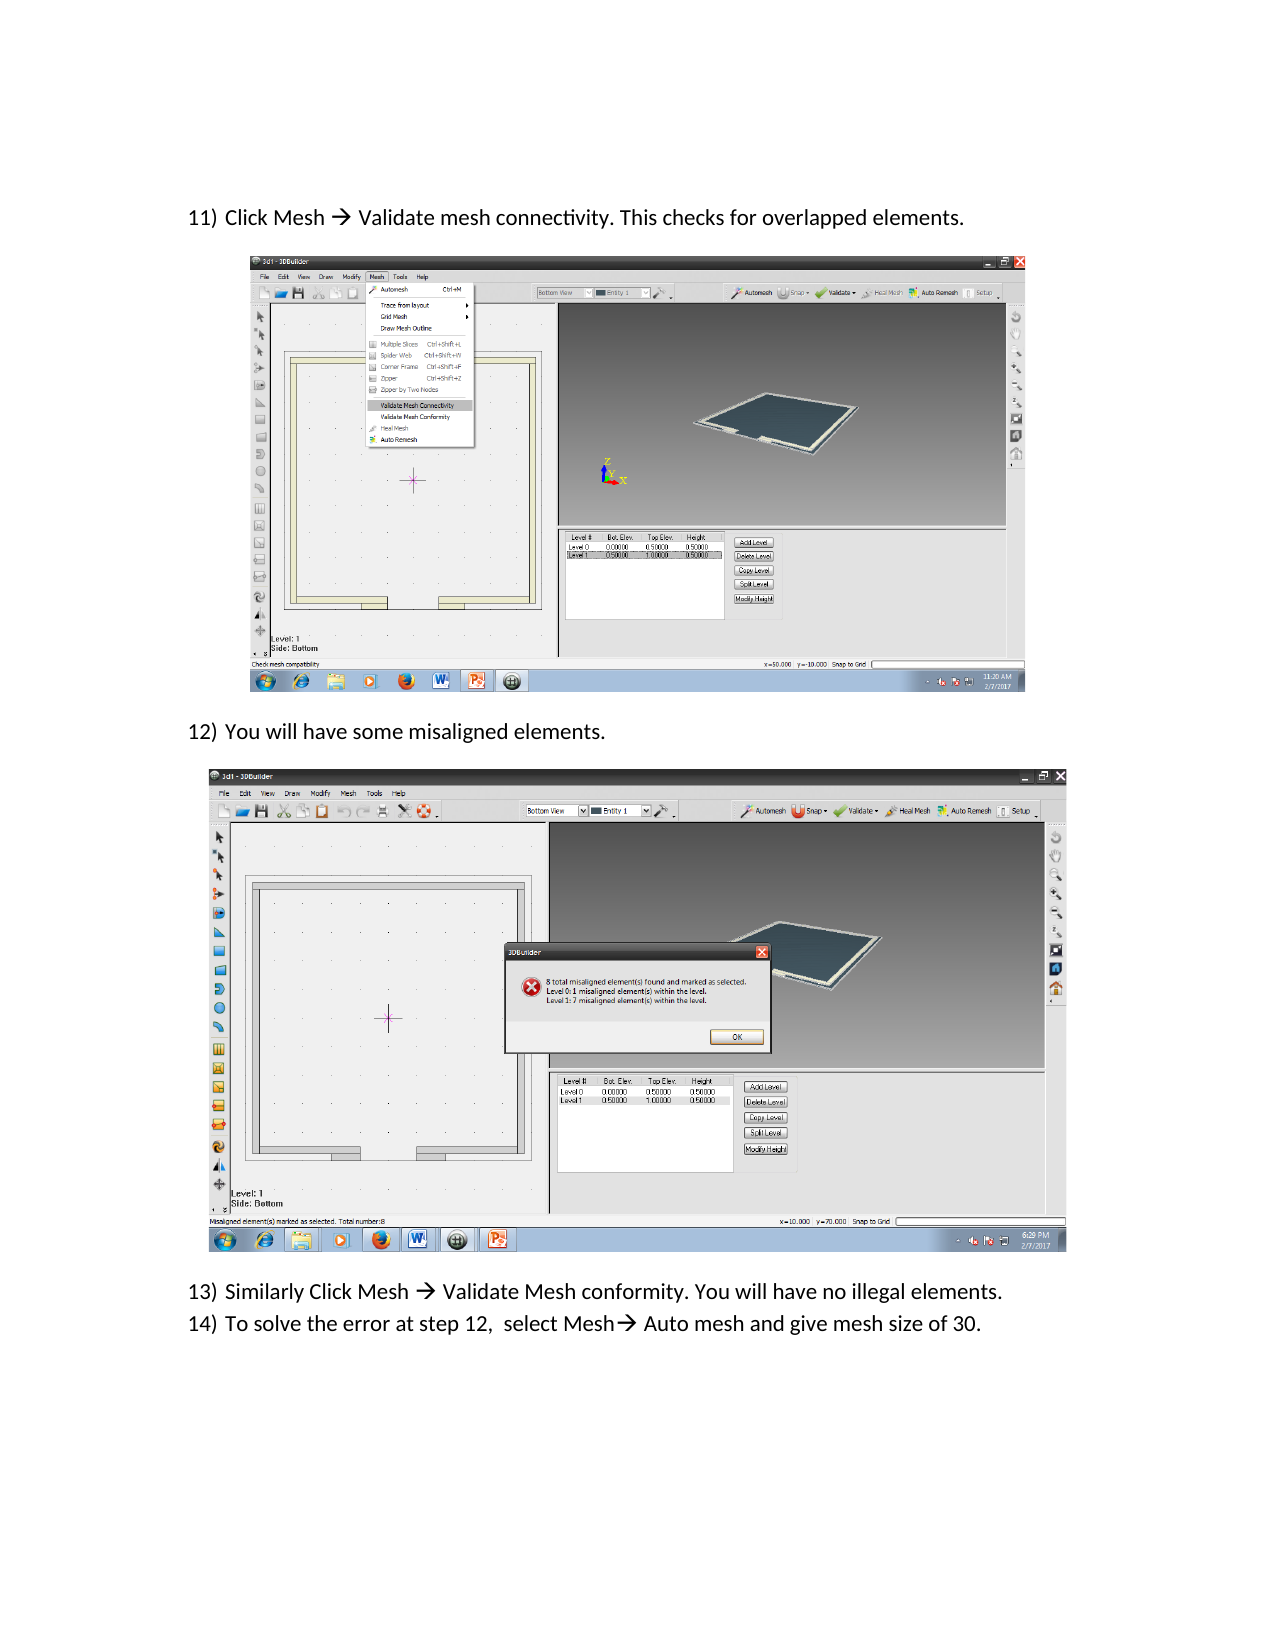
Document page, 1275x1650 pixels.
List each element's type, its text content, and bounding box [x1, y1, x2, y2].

picture [250, 256, 1025, 692]
list Similarly Click Mesh Validate Mesh conformity. You will have no illegal elements. [187, 1277, 1125, 1305]
list To solve the error at step 12, select Mesh Auto mesh and give mesh size of 30. [187, 1309, 1125, 1337]
list Click Mesh Validate mesh connectivity. This checks for overlapped elements. [187, 203, 1125, 231]
list You will have some misaligned elements. [187, 717, 1125, 745]
picture [208, 769, 1067, 1252]
